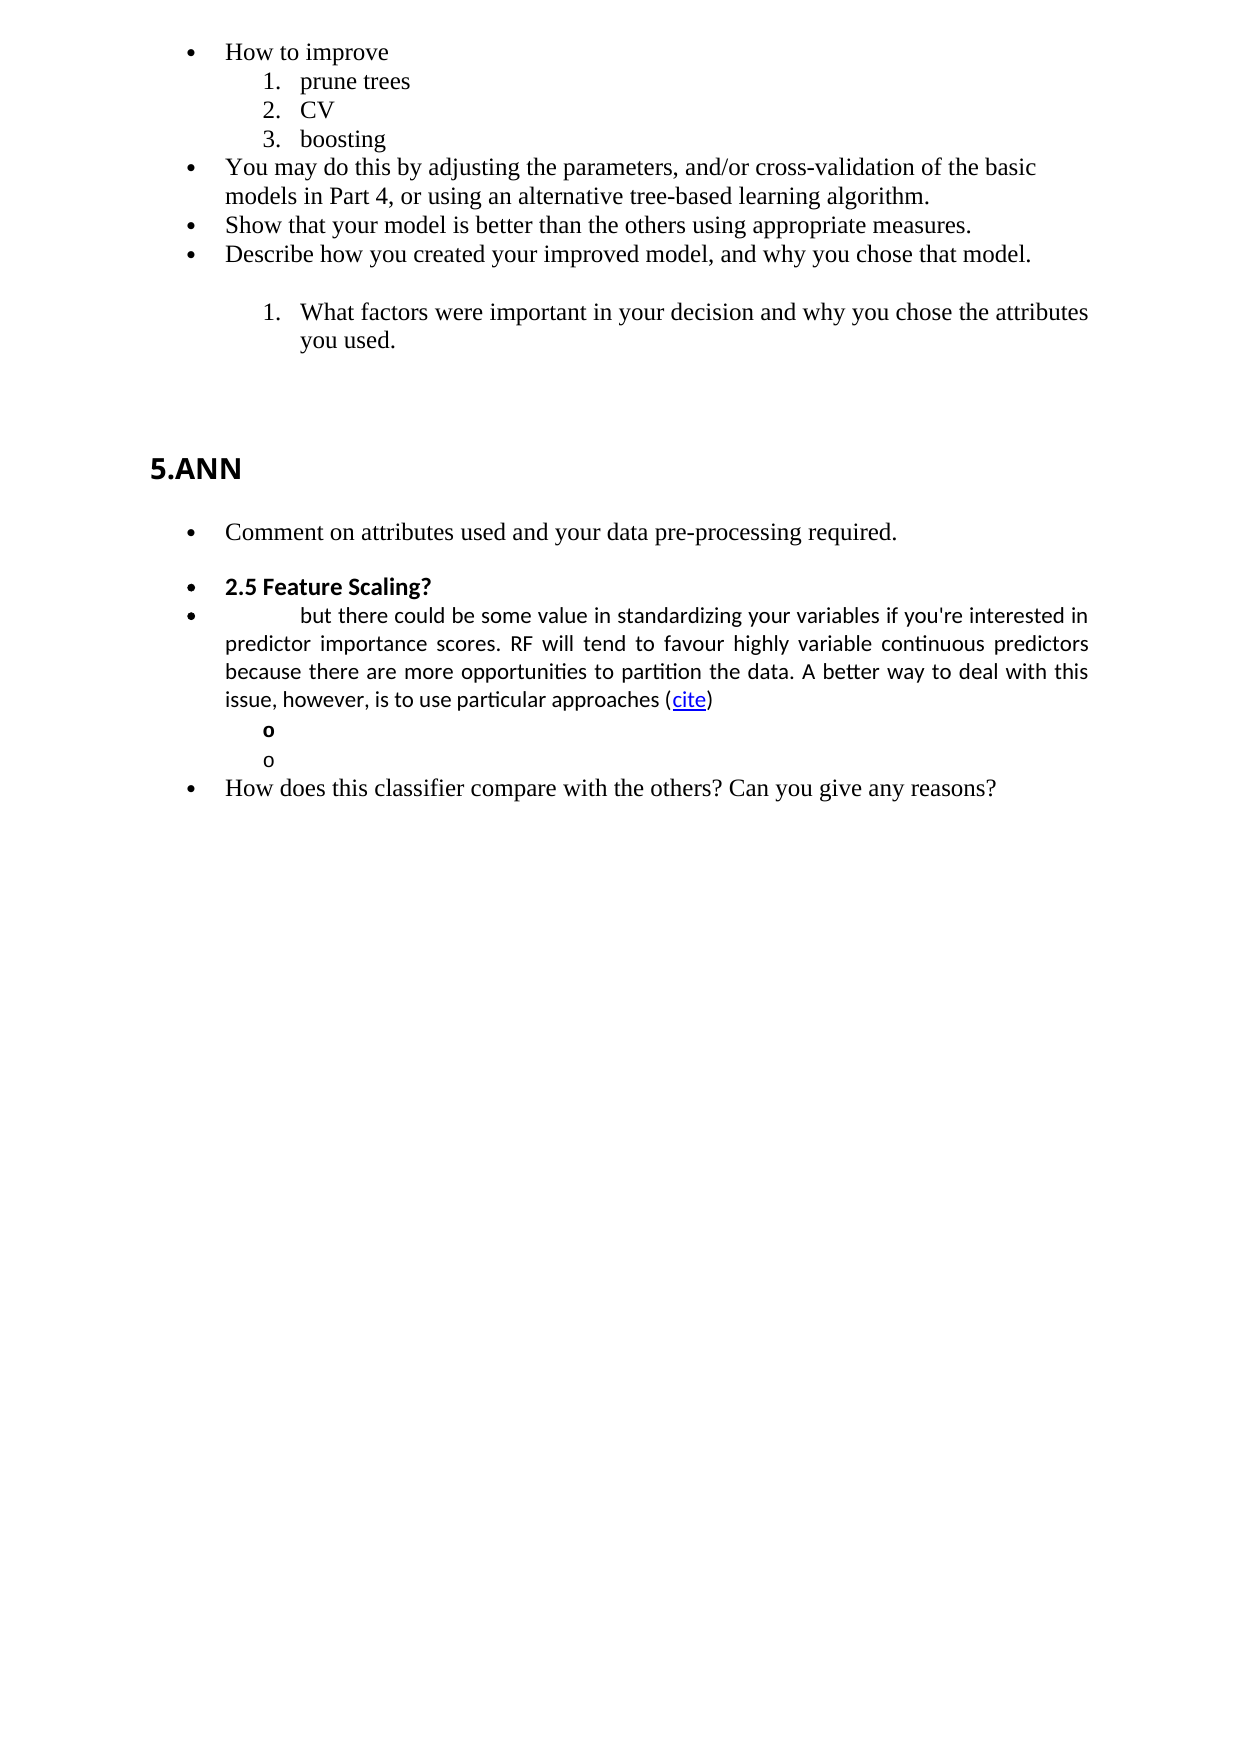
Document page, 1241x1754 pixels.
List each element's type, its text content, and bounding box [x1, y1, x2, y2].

list How does this classifier compare with the others? Can you give any reasons? [187, 773, 1090, 802]
list How to improve [187, 37, 1090, 66]
list Show that your model is better than the others using appropriate measures. [187, 210, 1090, 239]
list You may do this by adjusting the parameters, and/or cross-validation of the basic models in Part 4, or using an alternative tree-based learning algorithm. [187, 152, 1090, 210]
list 2.5 Feature Scaling? [187, 571, 1090, 601]
text 5.ANN [150, 448, 1090, 488]
list What factors were important in your decision and why you chose the attributes you used. [262, 297, 1090, 354]
list but there could be some value in standardizing your variables if you're interested in predictor importance scores. RF will tend to favour highly variable continuous predictors because there are more opportunities to partition the data. A better way to deal with this issue, however, is to use particular approaches (cite) [187, 601, 1090, 713]
list prune trees [262, 66, 1090, 95]
list CV [262, 95, 1090, 124]
list boosting [262, 124, 1090, 152]
list Describe how you created your improved model, and why you chose that model. [187, 239, 1090, 267]
list Comment on attributes used and your data pre-processing required. [187, 517, 1090, 546]
